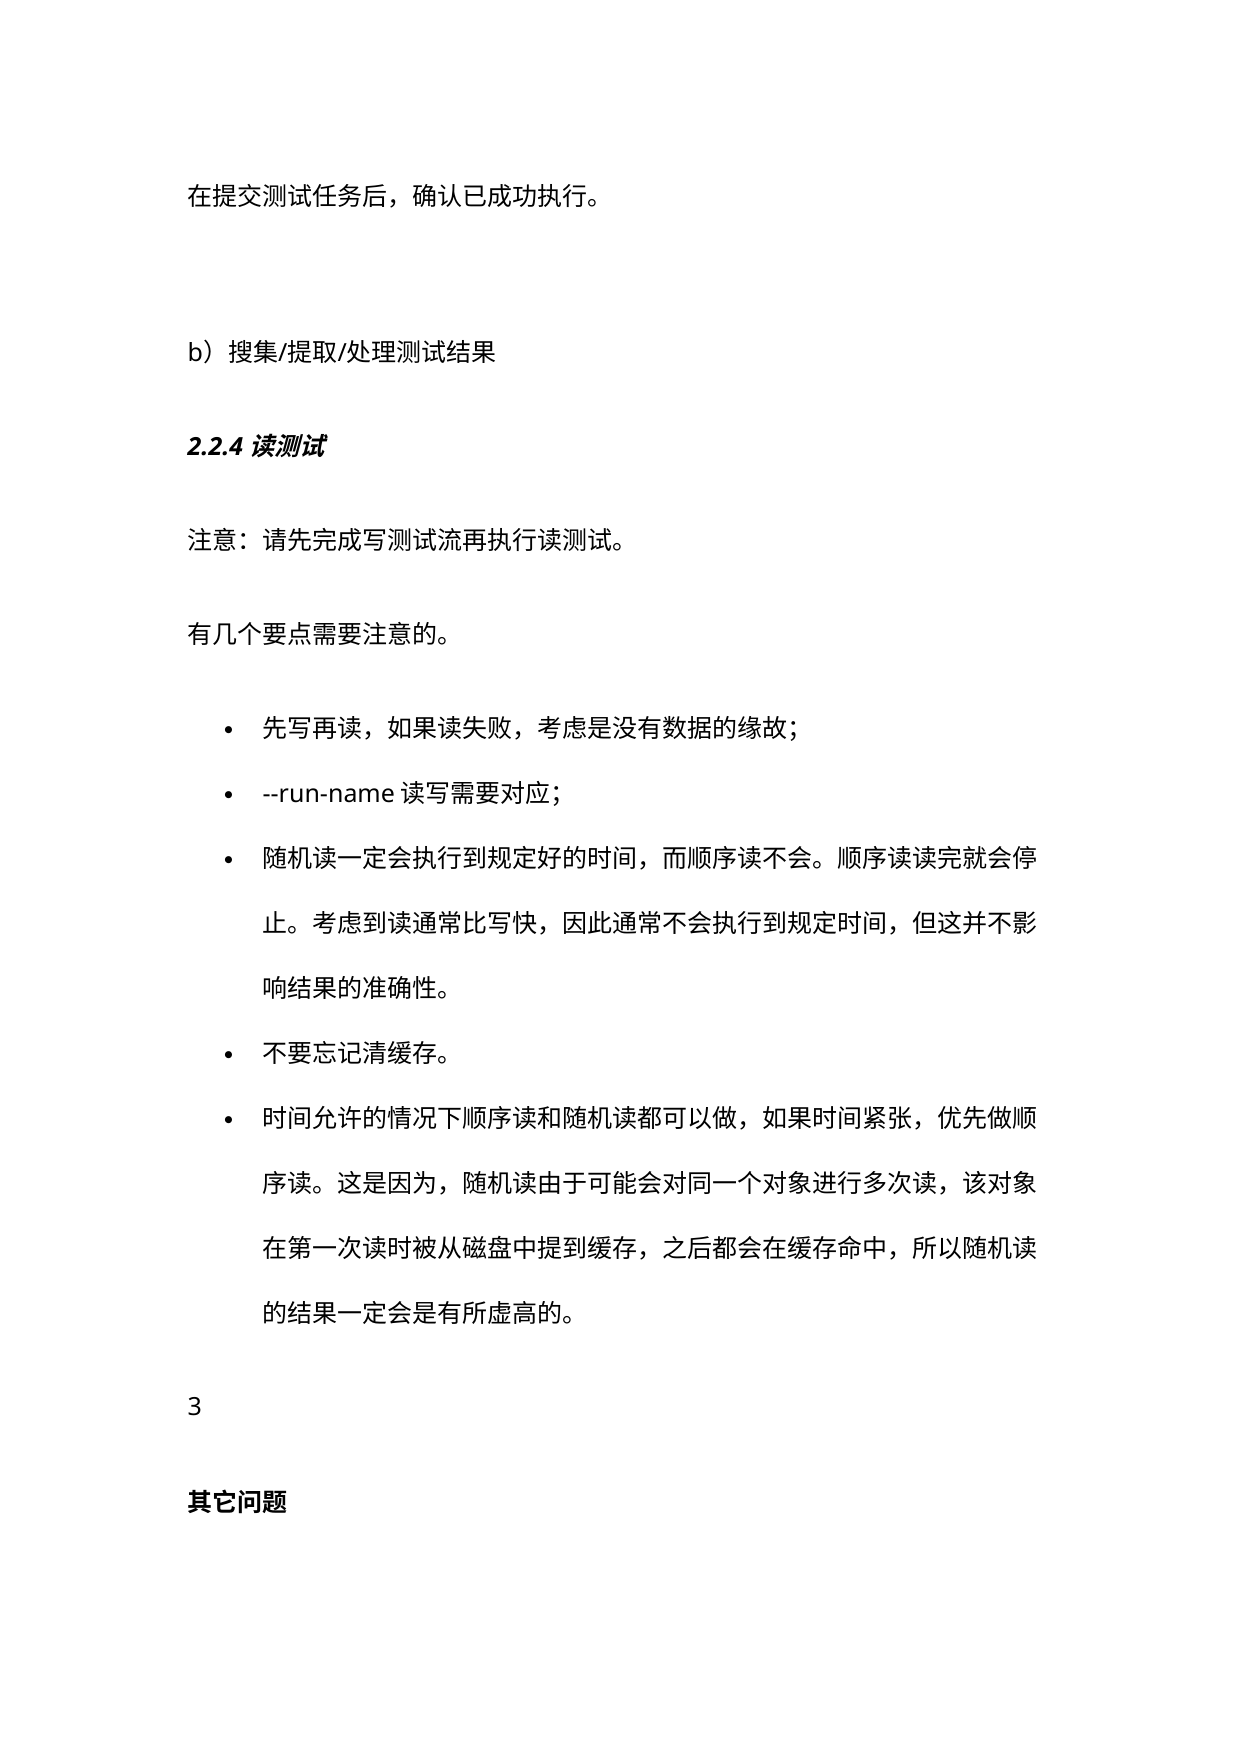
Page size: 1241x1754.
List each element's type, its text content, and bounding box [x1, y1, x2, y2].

list 随机读一定会执行到规定好的时间，而顺序读不会。顺序读读完就会停止。考虑到读通常比写快，因此通常不会执行到规定时间，但这并不影响结果的准确性。 [225, 824, 1053, 1019]
list 不要忘记清缓存。 [225, 1019, 1053, 1084]
text 2.2.4 读测试 [187, 412, 1053, 477]
text b）搜集/提取/处理测试结果 [187, 318, 1053, 383]
text 在提交测试任务后，确认已成功执行。 [187, 162, 1053, 227]
text 注意：请先完成写测试流再执行读测试。 [187, 506, 1053, 571]
list 时间允许的情况下顺序读和随机读都可以做，如果时间紧张，优先做顺序读。这是因为，随机读由于可能会对同一个对象进行多次读，该对象在第一次读时被从磁盘中提到缓存，之后都会在缓存命中，所以随机读的结果一定会是有所虚高的。 [225, 1084, 1053, 1344]
text 有几个要点需要注意的。 [187, 600, 1053, 665]
text 3 [187, 1374, 1053, 1439]
list 先写再读，如果读失败，考虑是没有数据的缘故； [225, 694, 1053, 759]
list --run-name读写需要对应； [225, 759, 1053, 824]
text 其它问题 [187, 1468, 1053, 1533]
